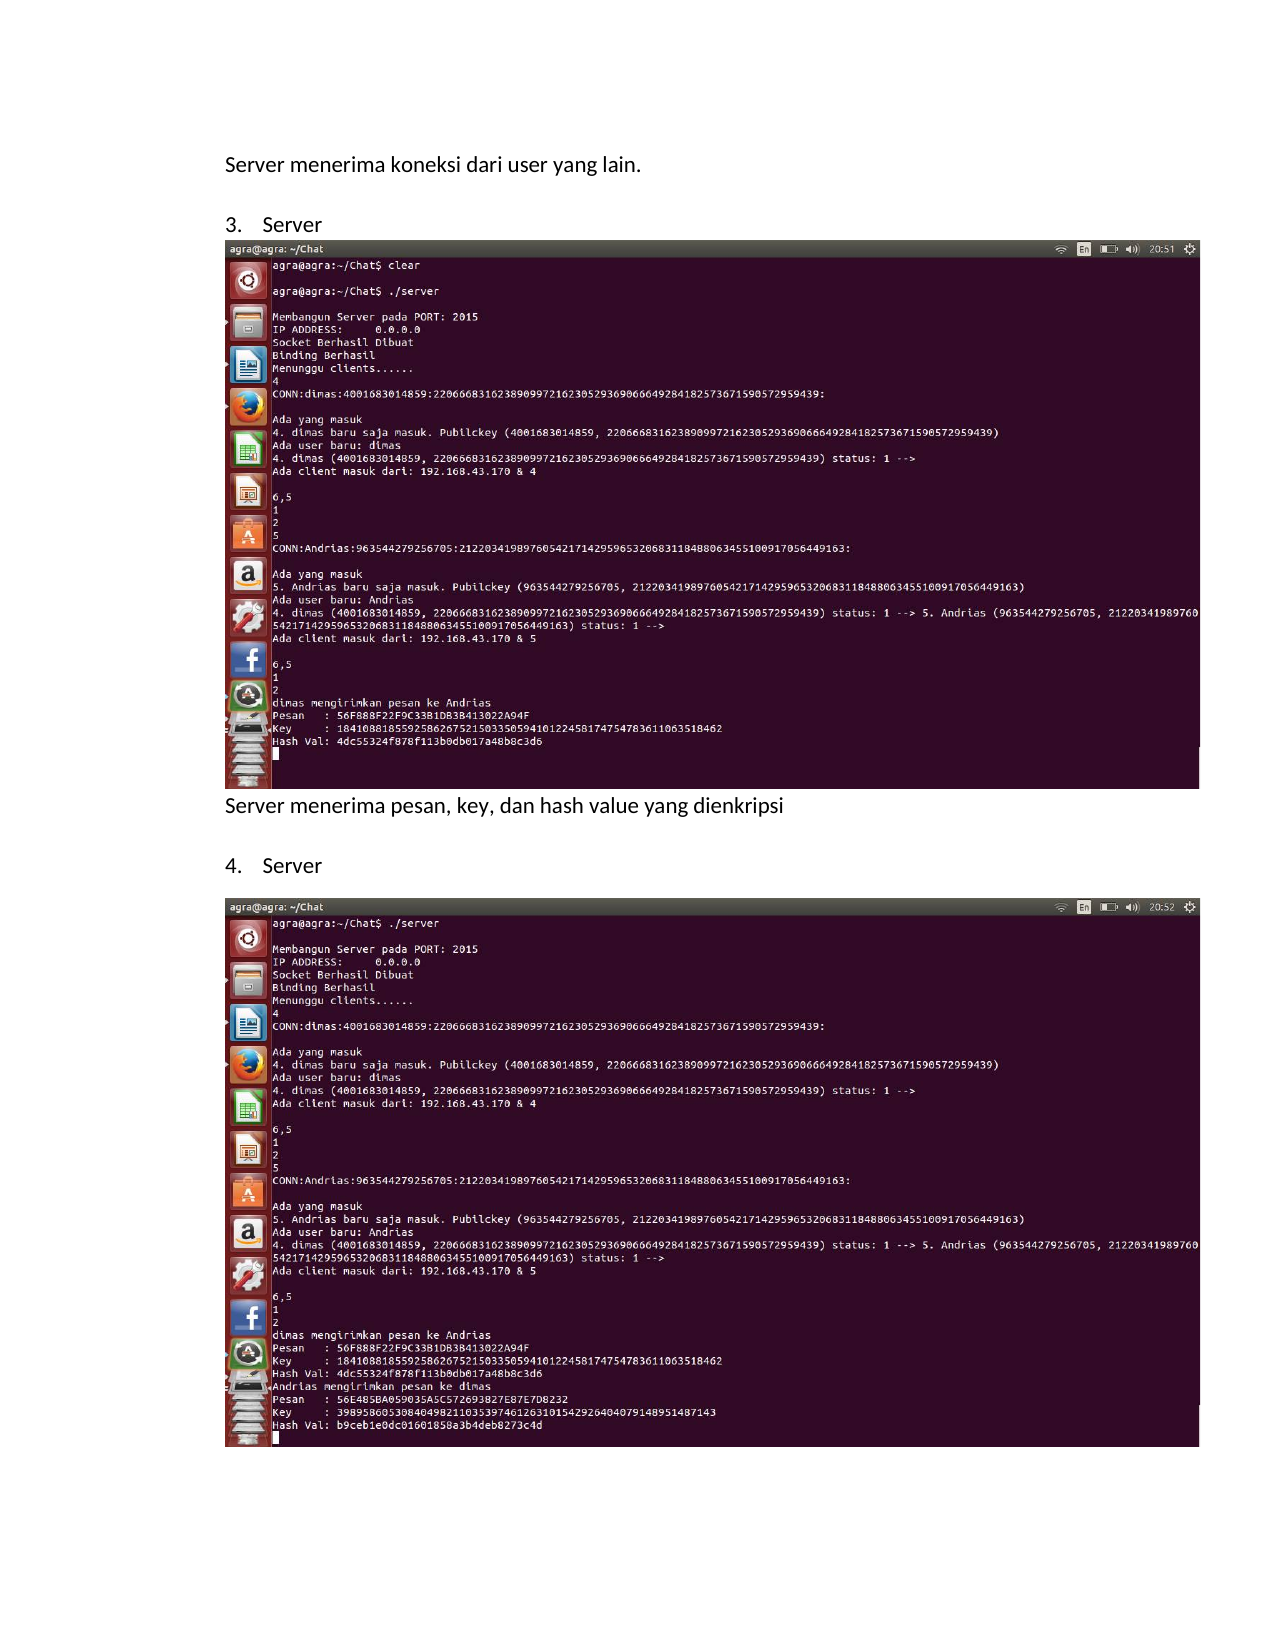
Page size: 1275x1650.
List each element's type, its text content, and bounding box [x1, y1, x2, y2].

list Server [225, 851, 1125, 879]
picture [225, 898, 1200, 1447]
list Server [225, 210, 1125, 238]
picture [225, 240, 1200, 789]
list Server menerima pesan, key, dan hash value yang dienkripsi [225, 791, 1125, 819]
list Server menerima koneksi dari user yang lain. [225, 150, 1125, 178]
